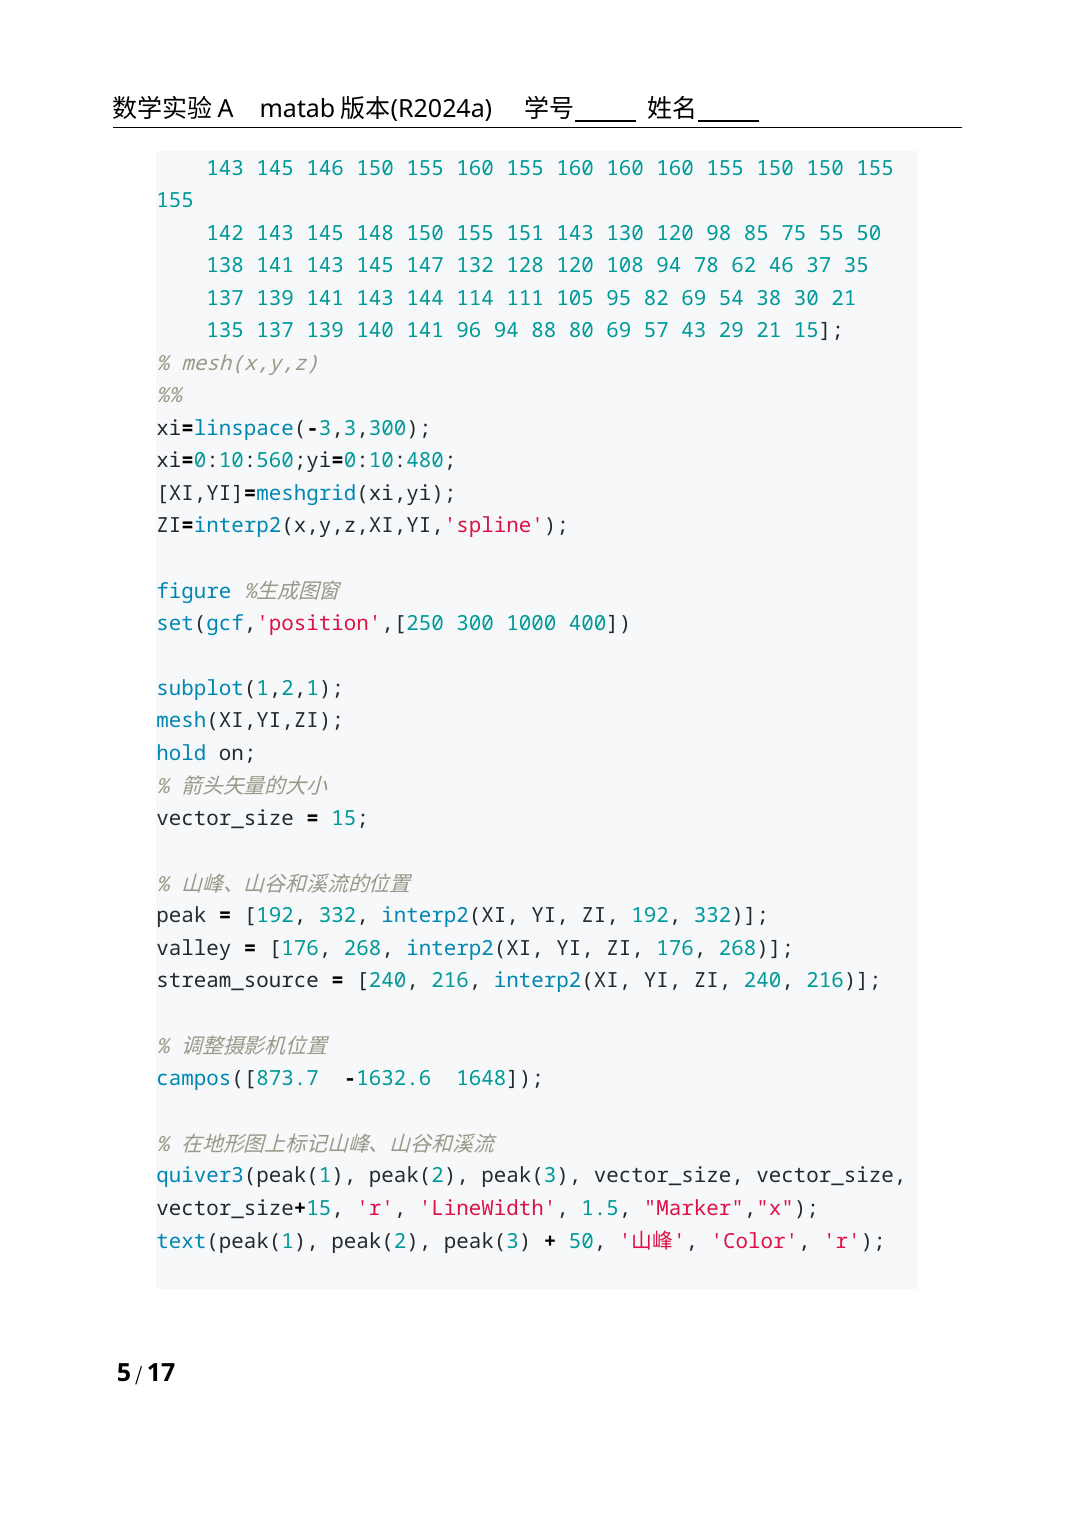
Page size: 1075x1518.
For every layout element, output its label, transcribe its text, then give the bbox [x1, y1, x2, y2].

text xi=linspace(-3,3,300); [156, 411, 918, 444]
text % 在地形图上标记山峰、山谷和溪流 [156, 1126, 918, 1159]
text 137 139 141 143 144 114 111 105 95 82 69 54 38 30 21 [156, 281, 918, 314]
text stream_source = [240, 216, interp2(XI, YI, ZI, 240, 216)]; [156, 964, 918, 996]
text xi=0:10:560;yi=0:10:480; [156, 444, 918, 476]
text ZI=interp2(x,y,z,XI,YI,'spline'); [156, 509, 918, 541]
text 138 141 143 145 147 132 128 120 108 94 78 62 46 37 35 [156, 249, 918, 281]
text campos([873.7 -1632.6 1648]); [156, 1061, 918, 1094]
text set(gcf,'position',[250 300 1000 400]) [156, 606, 918, 639]
text subplot(1,2,1); [156, 671, 918, 704]
text % 山峰、山谷和溪流的位置 [156, 866, 918, 899]
text [XI,YI]=meshgrid(xi,yi); [156, 476, 918, 509]
text 142 143 145 148 150 155 151 143 130 120 98 85 75 55 50 [156, 216, 918, 249]
text valley = [176, 268, interp2(XI, YI, ZI, 176, 268)]; [156, 931, 918, 964]
text vector_size = 15; [156, 801, 918, 834]
text % 箭头矢量的大小 [156, 769, 918, 801]
text hold on; [156, 736, 918, 769]
text %% [156, 379, 918, 411]
text 143 145 146 150 155 160 155 160 160 160 155 150 150 155 155 [156, 151, 918, 216]
text peak = [192, 332, interp2(XI, YI, ZI, 192, 332)]; [156, 899, 918, 931]
text 135 137 139 140 141 96 94 88 80 69 57 43 29 21 15]; [156, 314, 918, 346]
text mesh(XI,YI,ZI); [156, 704, 918, 736]
text figure %生成图窗 [156, 574, 918, 606]
text % mesh(x,y,z) [156, 346, 918, 379]
text text(peak(1), peak(2), peak(3) + 50, '山峰', 'Color', 'r'); [156, 1224, 918, 1256]
text % 调整摄影机位置 [156, 1029, 918, 1061]
text quiver3(peak(1), peak(2), peak(3), vector_size, vector_size, vector_size+15, 'r', 'LineWidth', 1.5, "Marker","x"); [156, 1159, 918, 1224]
